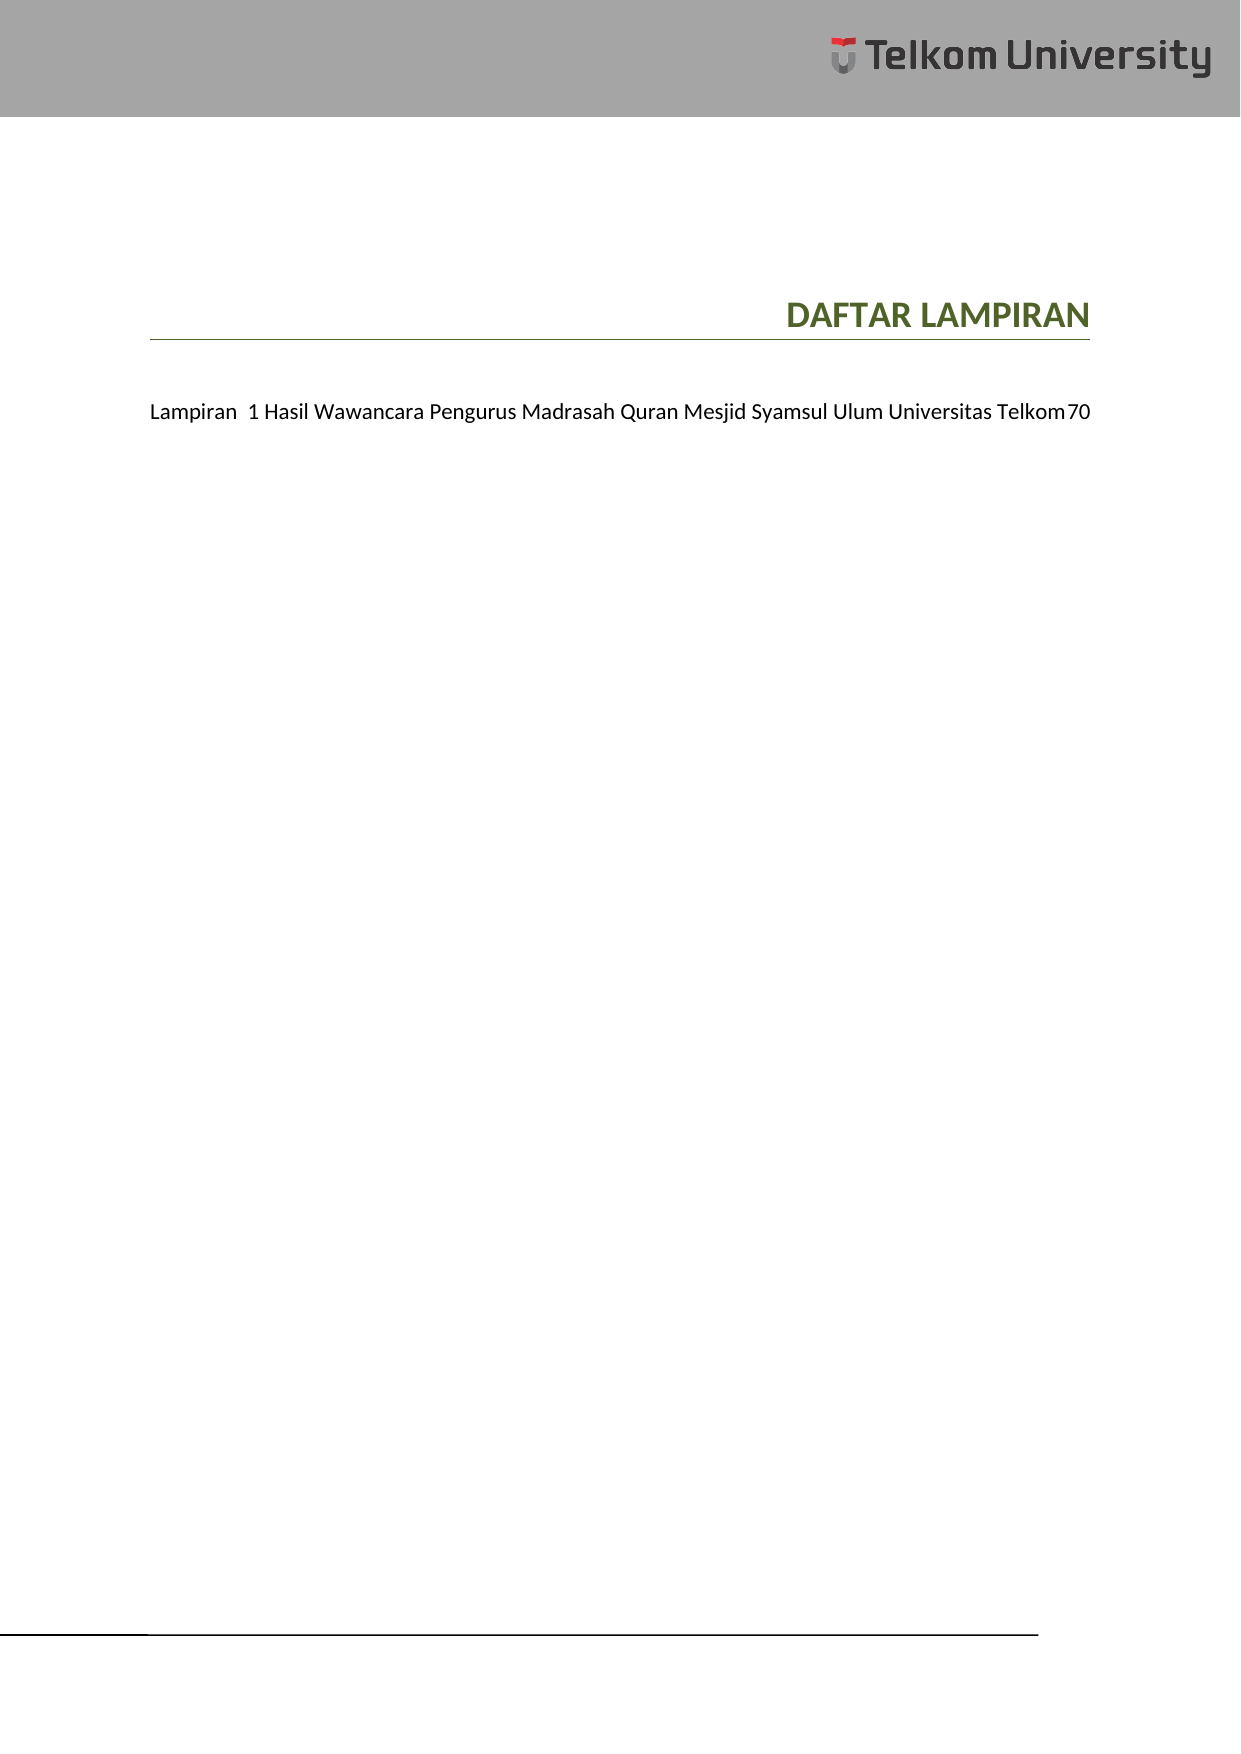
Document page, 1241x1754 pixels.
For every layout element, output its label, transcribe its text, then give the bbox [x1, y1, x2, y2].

text Lampiran 1 Hasil Wawancara Pengurus Madrasah Quran Mesjid Syamsul Ulum Universitas Telkom 70 [150, 397, 1090, 425]
subtitle DAFTAR LAMPIRAN [150, 291, 1090, 339]
picture [831, 37, 1211, 78]
